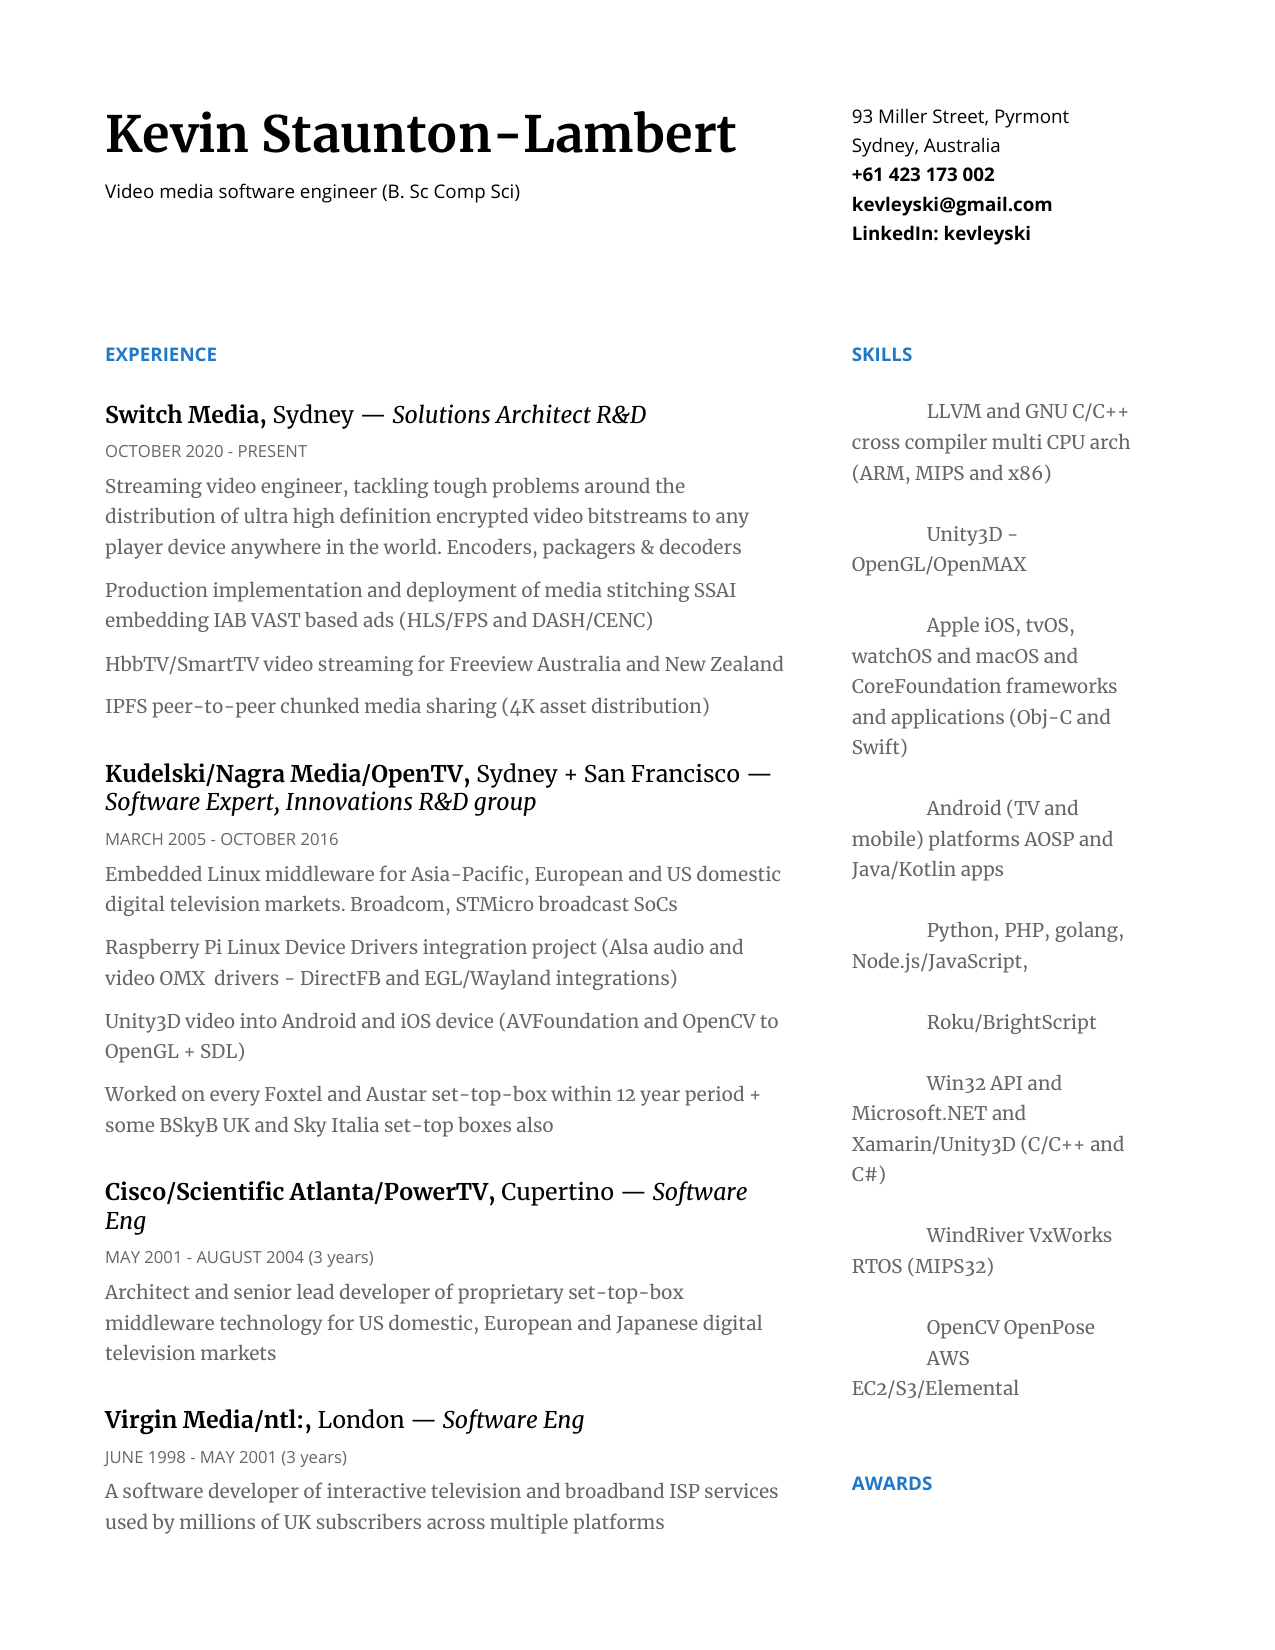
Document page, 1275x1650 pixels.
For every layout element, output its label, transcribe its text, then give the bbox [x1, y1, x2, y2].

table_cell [837, 264, 1181, 1556]
table_header 93 Miller Street, Pyrmont Sydney, Australia +61 423 173 002 kevleyski@gmail.com LinkedIn: kevleyski [837, 88, 1181, 264]
table_header Kevin Staunton-Lambert Video media software engineer (B. Sc Comp Sci) [90, 88, 837, 264]
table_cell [90, 264, 837, 1556]
